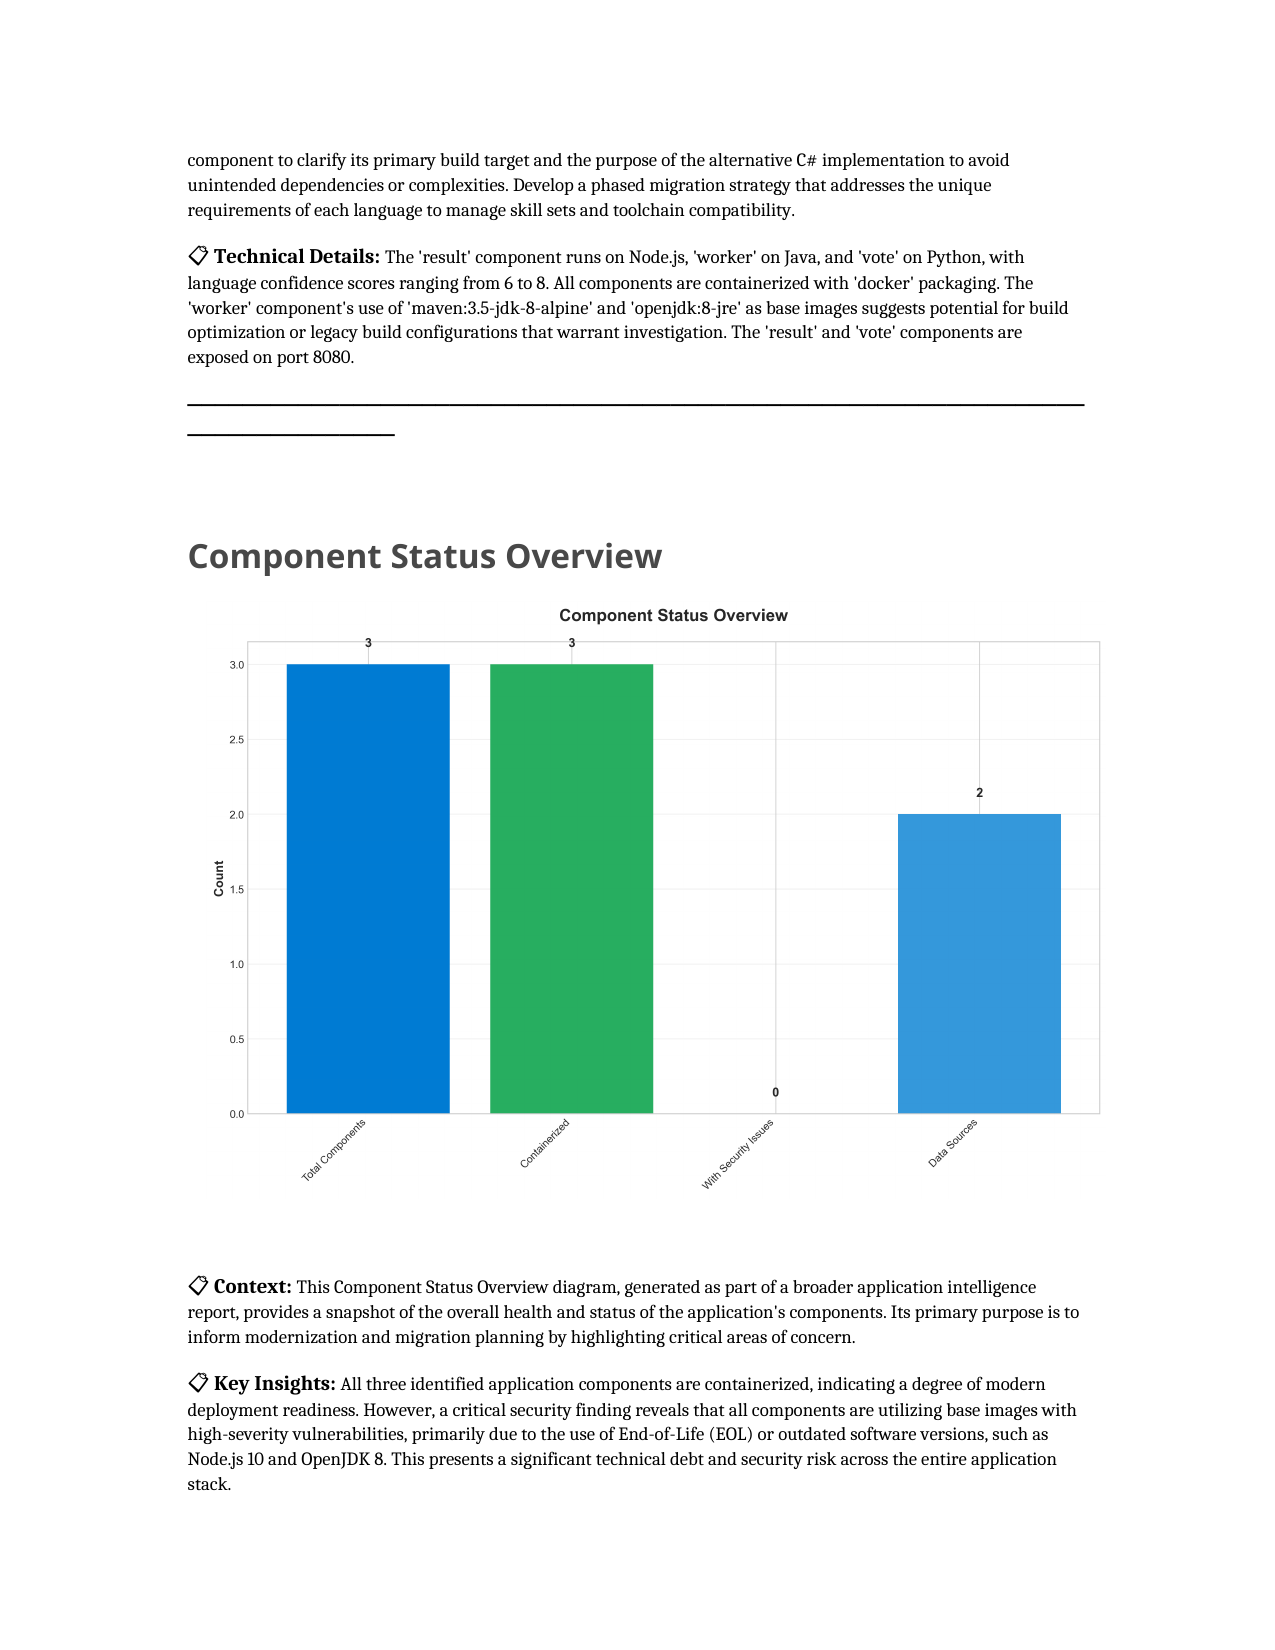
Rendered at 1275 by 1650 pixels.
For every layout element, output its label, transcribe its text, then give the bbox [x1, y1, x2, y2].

picture [206, 601, 1107, 1199]
subtitle Component Status Overview [187, 533, 1087, 578]
text 📋 Key Insights: All three identified application components are containerized, indicating a degree of modern deployment readiness. However, a critical security finding reveals that all components are utilizing base images with high-severity vulnerabilities, primarily due to the use of End-of-Life (EOL) or outdated software versions, such as Node.js 10 and OpenJDK 8. This presents a significant technical debt and security risk across the entire application stack. [187, 1372, 1087, 1495]
text ──────────────────────────────────────────────────────────────────────────────── [187, 392, 1087, 449]
text 📋 Context: This Component Status Overview diagram, generated as part of a broader application intelligence report, provides a snapshot of the overall health and status of the application's components. Its primary purpose is to inform modernization and migration planning by highlighting critical areas of concern. [187, 1274, 1087, 1348]
text 📋 Technical Details: The 'result' component runs on Node.js, 'worker' on Java, and 'vote' on Python, with language confidence scores ranging from 6 to 8. All components are containerized with 'docker' packaging. The 'worker' component's use of 'maven:3.5-jdk-8-alpine' and 'openjdk:8-jre' as base images suggests potential for build optimization or legacy build configurations that warrant investigation. The 'result' and 'vote' components are exposed on port 8080. [187, 245, 1087, 368]
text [187, 150, 1087, 221]
